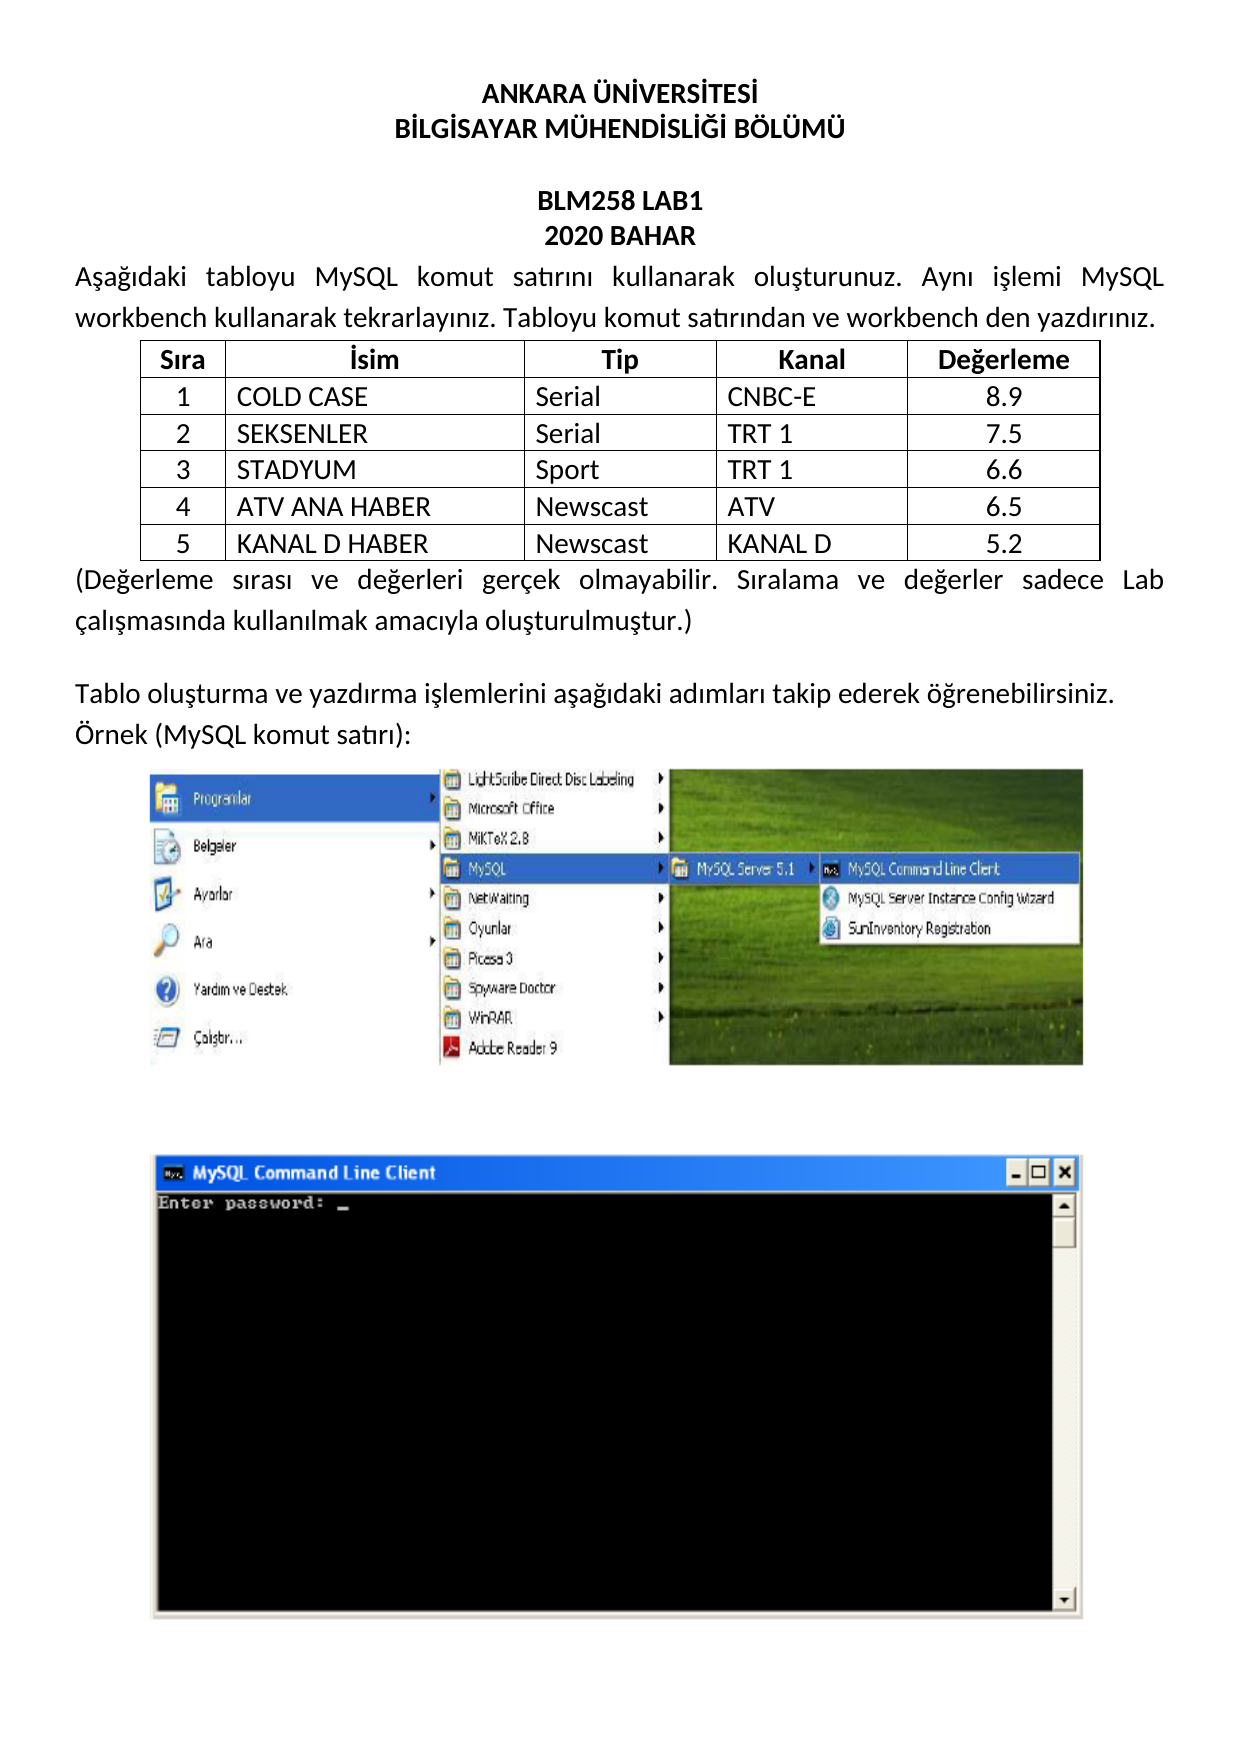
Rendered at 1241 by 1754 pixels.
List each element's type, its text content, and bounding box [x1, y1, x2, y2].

table_cell 3 [141, 451, 225, 487]
text BİLGİSAYAR MÜHENDİSLİĞİ BÖLÜMÜ [75, 111, 1165, 146]
table_cell Newscast [525, 488, 716, 524]
table_cell 6.6 [908, 451, 1099, 487]
table_cell ATV [717, 488, 907, 524]
text Tablo oluşturma ve yazdırma işlemlerini aşağıdaki adımları takip ederek öğrenebilirsiniz. [75, 675, 1165, 711]
table_header Tip [525, 341, 716, 377]
table_header İsim [226, 341, 524, 377]
table_cell KANAL D HABER [226, 525, 524, 560]
table_cell 6.5 [908, 488, 1099, 524]
table_cell TRT 1 [717, 415, 907, 450]
table_cell ATV ANA HABER [226, 488, 524, 524]
table_cell SEKSENLER [226, 415, 524, 450]
table_cell 5 [141, 525, 225, 560]
table_cell 8.9 [908, 378, 1099, 414]
table_header Sıra [141, 341, 225, 377]
table_cell 5.2 [908, 525, 1099, 560]
text ANKARA ÜNİVERSİTESİ [75, 75, 1165, 111]
table_cell Serial [525, 415, 716, 450]
table_header Kanal [717, 341, 907, 377]
table_cell 7.5 [908, 415, 1099, 450]
table_cell TRT 1 [717, 451, 907, 487]
table_cell CNBC-E [717, 378, 907, 414]
text 2020 BAHAR [75, 217, 1165, 253]
picture [142, 757, 1098, 1625]
text Örnek (MySQL komut satırı): [75, 716, 1165, 752]
table_cell COLD CASE [226, 378, 524, 414]
table_header Değerleme [908, 341, 1099, 377]
text (Değerleme sırası ve değerleri gerçek olmayabilir. Sıralama ve değerler sadece Lab çalışmasında kullanılmak amacıyla oluşturulmuştur.) [75, 561, 1165, 638]
table_cell 4 [141, 488, 225, 524]
text BLM258 LAB1 [75, 182, 1165, 217]
table_cell 1 [141, 378, 225, 414]
table_cell Newscast [525, 525, 716, 560]
table_cell KANAL D [717, 525, 907, 560]
table_cell Sport [525, 451, 716, 487]
text Aşağıdaki tabloyu MySQL komut satırını kullanarak oluşturunuz. Aynı işlemi MySQL workbench kullanarak tekrarlayınız. Tabloyu komut satırından ve workbench den yazdırınız. [75, 258, 1165, 335]
table_cell 2 [141, 415, 225, 450]
table_cell STADYUM [226, 451, 524, 487]
table_cell Serial [525, 378, 716, 414]
